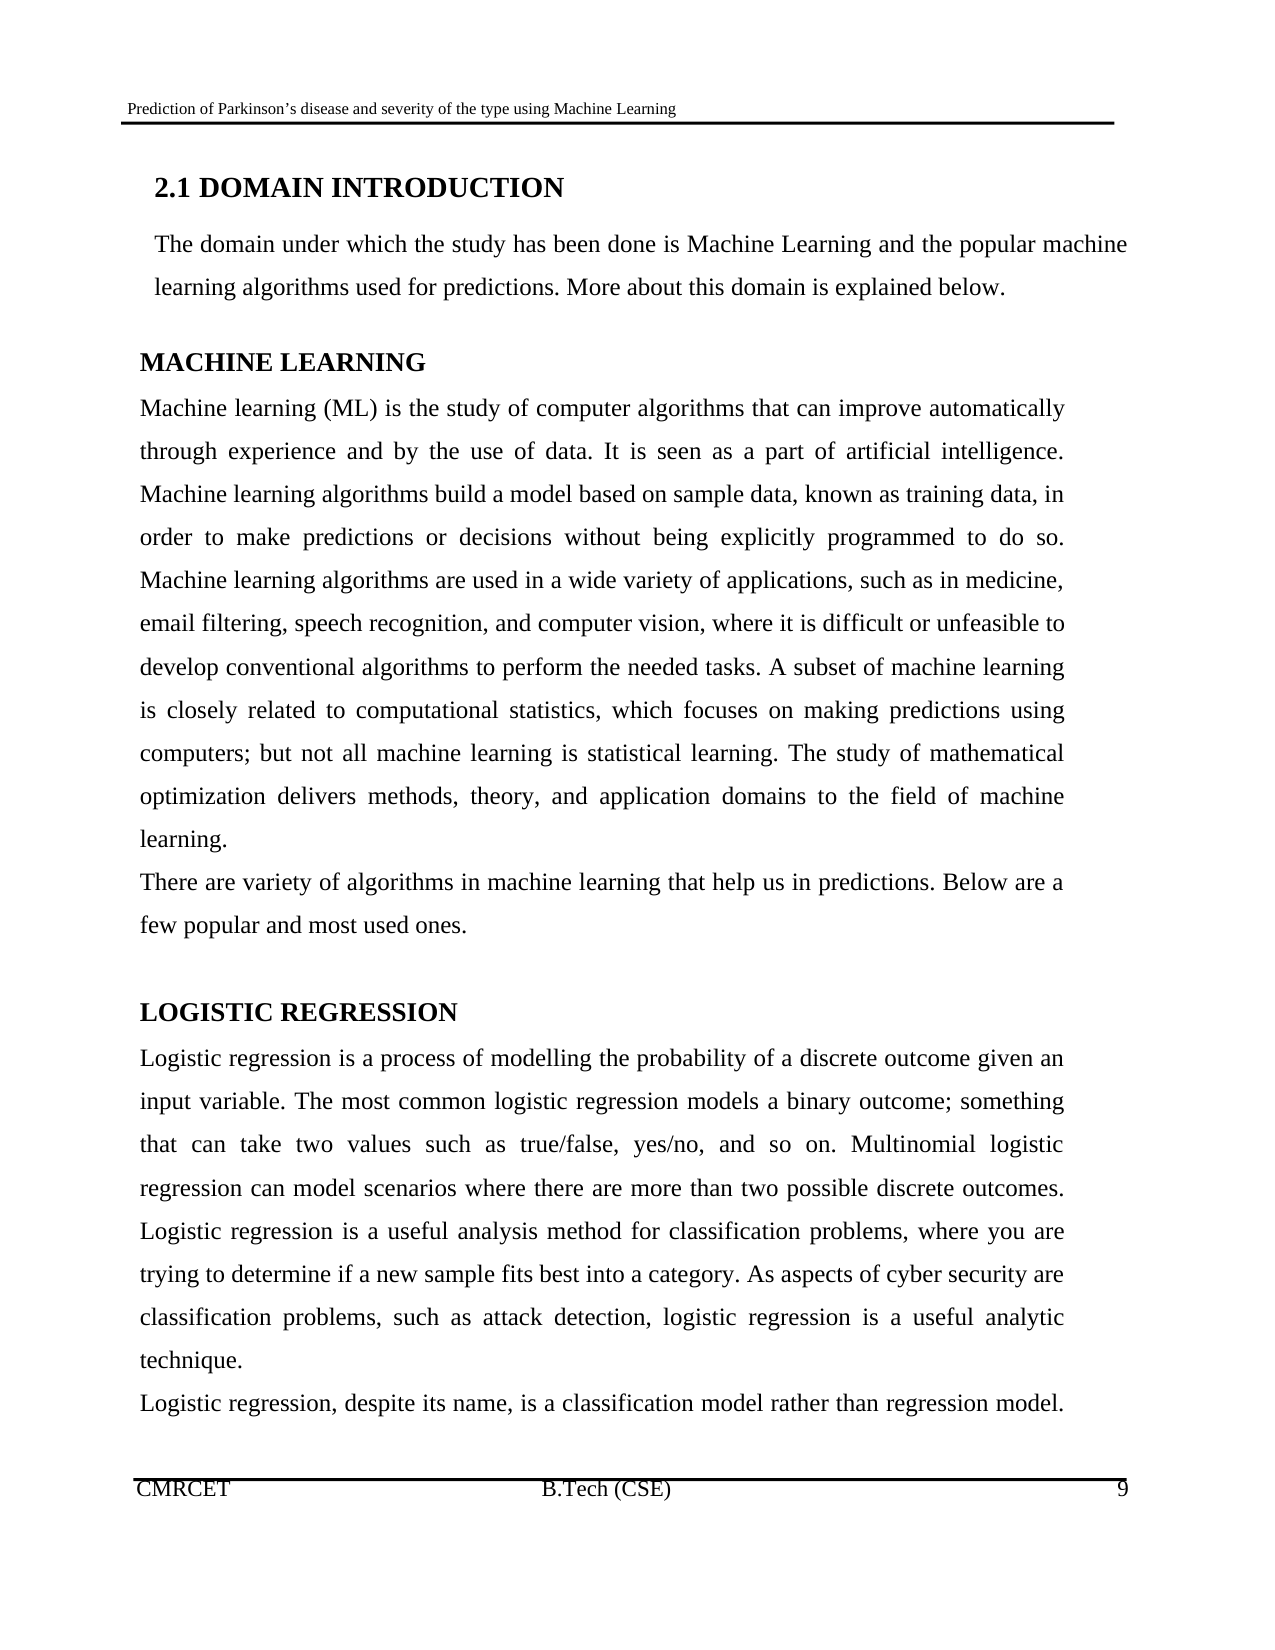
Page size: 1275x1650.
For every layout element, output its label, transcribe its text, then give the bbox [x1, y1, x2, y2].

subtitle The domain under which the study has been done is Machine Learning and the popular machine learning algorithms used for predictions. More about this domain is explained below. [154, 229, 1128, 301]
text LOGISTIC REGRESSION [139, 997, 1066, 1028]
text Logistic regression is a process of modelling the probability of a discrete outcome given an input variable. The most common logistic regression models a binary outcome; something that can take two values such as true/false, yes/no, and so on. Multinomial logistic regression can model scenarios where there are more than two possible discrete outcomes. Logistic regression is a useful analysis method for classification problems, where you are trying to determine if a new sample fits best into a category. As aspects of cyber security are classification problems, such as attack detection, logistic regression is a useful analytic technique. [139, 1043, 1066, 1374]
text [139, 1388, 1066, 1417]
subtitle DOMAIN INTRODUCTION [154, 171, 1200, 204]
text There are variety of algorithms in machine learning that help us in predictions. Below are a few popular and most used ones. [139, 867, 1066, 939]
text MACHINE LEARNING [139, 346, 1066, 377]
text Machine learning (ML) is the study of computer algorithms that can improve automatically through experience and by the use of data. It is seen as a part of artificial intelligence. Machine learning algorithms build a model based on sample data, known as training data, in order to make predictions or decisions without being explicitly programmed to do so. Machine learning algorithms are used in a wide variety of applications, such as in medicine, email filtering, speech recognition, and computer vision, where it is difficult or unfeasible to develop conventional algorithms to perform the needed tasks. A subset of machine learning is closely related to computational statistics, which focuses on making predictions using computers; but not all machine learning is statistical learning. The study of mathematical optimization delivers methods, theory, and application domains to the field of machine learning. [139, 393, 1066, 853]
